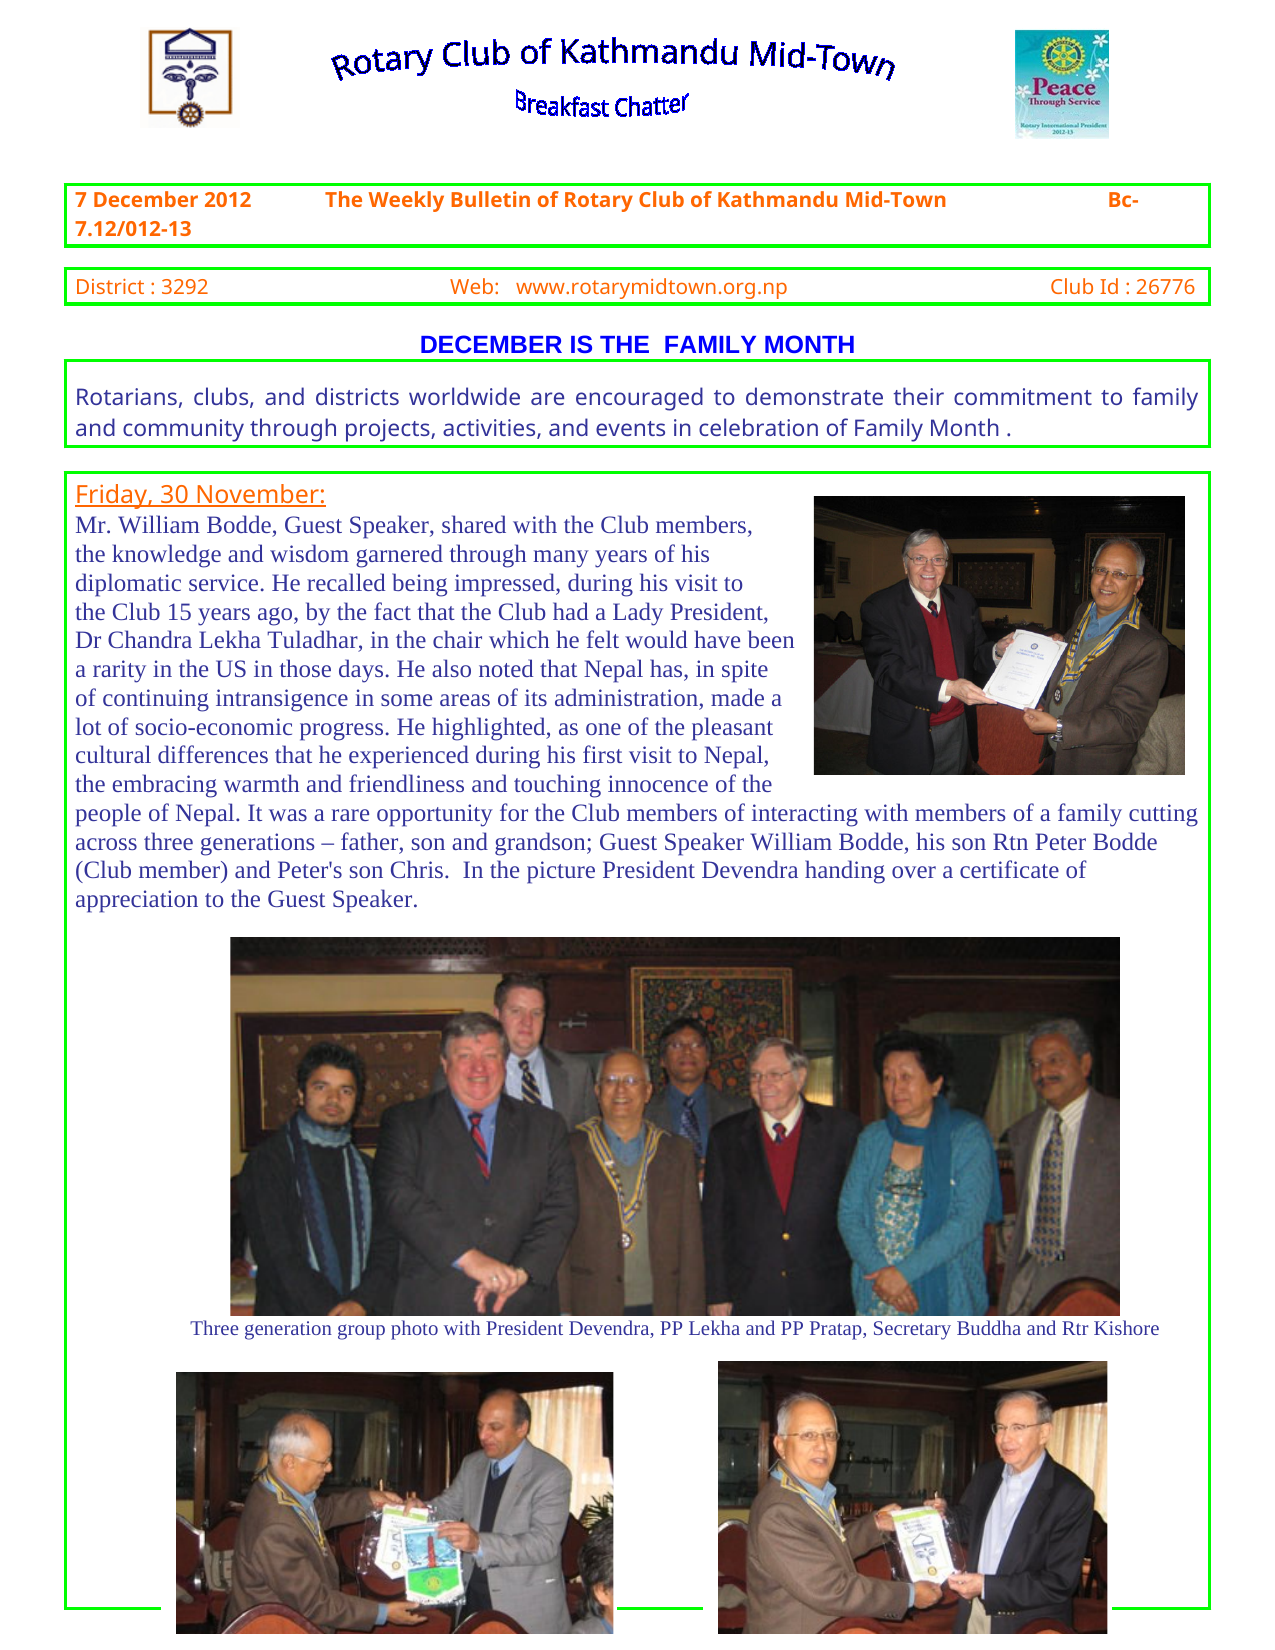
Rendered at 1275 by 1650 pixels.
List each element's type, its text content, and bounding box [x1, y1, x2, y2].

text diplomatic service. He recalled being impressed, during his visit to [75, 568, 798, 597]
text 7 December 2012 The Weekly Bulletin of Rotary Club of Kathmandu Mid-Town Bc-7.12/012-13 [67, 186, 1208, 244]
text the embracing warmth and friendliness and touching innocence of the [75, 769, 1200, 798]
text Three generation group photo with President Devendra, PP Lekha and PP Pratap, Secretary Buddha and Rtr Kishore [75, 1316, 1200, 1340]
text of continuing intransigence in some areas of its administration, made a [75, 683, 798, 712]
picture [140, 27, 240, 128]
picture [176, 1372, 614, 1634]
text DECEMBER IS THE FAMILY MONTH [75, 330, 1200, 358]
text Rotarians, clubs, and districts worldwide are encouraged to demonstrate their commitment to family and community through projects, activities, and events in celebration of Family Month . [67, 376, 1208, 445]
picture [230, 937, 1120, 1316]
picture [813, 496, 1185, 775]
text the Club 15 years ago, by the fact that the Club had a Lady President, [75, 597, 798, 625]
text Mr. William Bodde, Guest Speaker, shared with the Club members, [75, 510, 798, 539]
text Friday, 30 November: [67, 474, 1208, 510]
text a rarity in the US in those days. He also noted that Nepal has, in spite [75, 654, 798, 683]
text Dr Chandra Lekha Tuladhar, in the chair which he felt would have been [75, 625, 798, 654]
text cultural differences that he experienced during his first visit to Nepal, [75, 740, 798, 769]
text lot of socio-economic progress. He highlighted, as one of the pleasant [75, 712, 798, 740]
picture [1015, 28, 1109, 139]
text District : 3292 Web: www.rotarymidtown.org.np Club Id : 26776 [67, 270, 1208, 302]
picture [718, 1361, 1108, 1634]
text the knowledge and wisdom garnered through many years of his [75, 539, 798, 568]
text people of Nepal. It was a rare opportunity for the Club members of interacting with members of a family cutting across three generations – father, son and grandson; Guest Speaker William Bodde, his son Rtn Peter Bodde (Club member) and Peter's son Chris. In the picture President Devendra handing over a certificate of appreciation to the Guest Speaker. [75, 798, 1200, 913]
